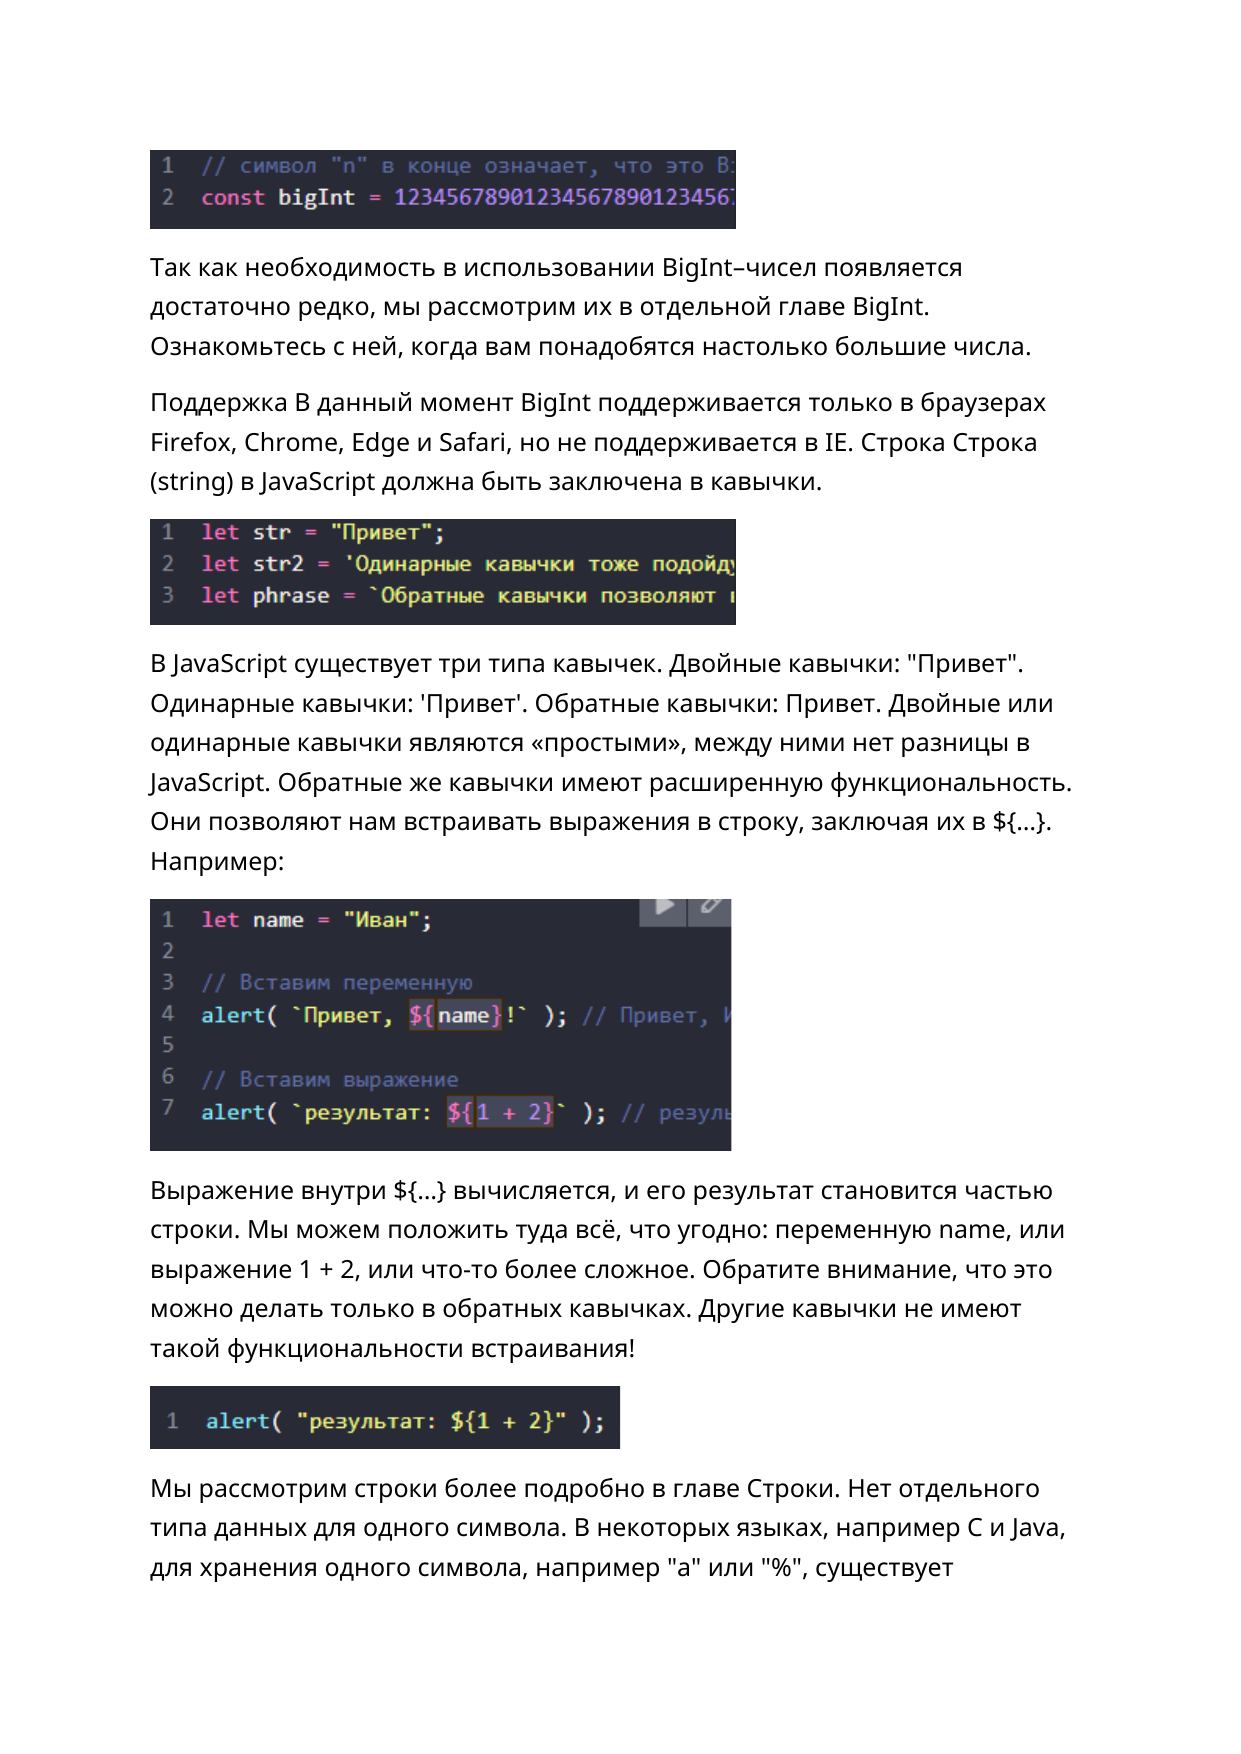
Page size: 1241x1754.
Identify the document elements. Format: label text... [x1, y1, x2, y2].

text В JavaScript существует три типа кавычек. Двойные кавычки: "Привет". Одинарные кавычки: 'Привет'. Обратные кавычки: Привет. Двойные или одинарные кавычки являются «простыми», между ними нет разницы в JavaScript. Обратные же кавычки имеют расширенную функциональность. Они позволяют нам встраивать выражения в строку, заключая их в ${…}. Например: [150, 646, 1090, 877]
picture [150, 150, 736, 229]
picture [150, 1386, 621, 1449]
text Так как необходимость в использовании BigInt–чисел появляется достаточно редко, мы рассмотрим их в отдельной главе BigInt. Ознакомьтесь с ней, когда вам понадобятся настолько большие числа. [150, 249, 1090, 363]
picture [150, 519, 736, 625]
picture [150, 899, 732, 1151]
text Выражение внутри ${…} вычисляется, и его результат становится частью строки. Мы можем положить туда всё, что угодно: переменную name, или выражение 1 + 2, или что-то более сложное. Обратите внимание, что это можно делать только в обратных кавычках. Другие кавычки не имеют такой функциональности встраивания! [150, 1172, 1090, 1364]
text Поддержка В данный момент BigInt поддерживается только в браузерах Firefox, Chrome, Edge и Safari, но не поддерживается в IE. Строка Строка (string) в JavaScript должна быть заключена в кавычки. [150, 385, 1090, 498]
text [150, 1471, 1090, 1583]
